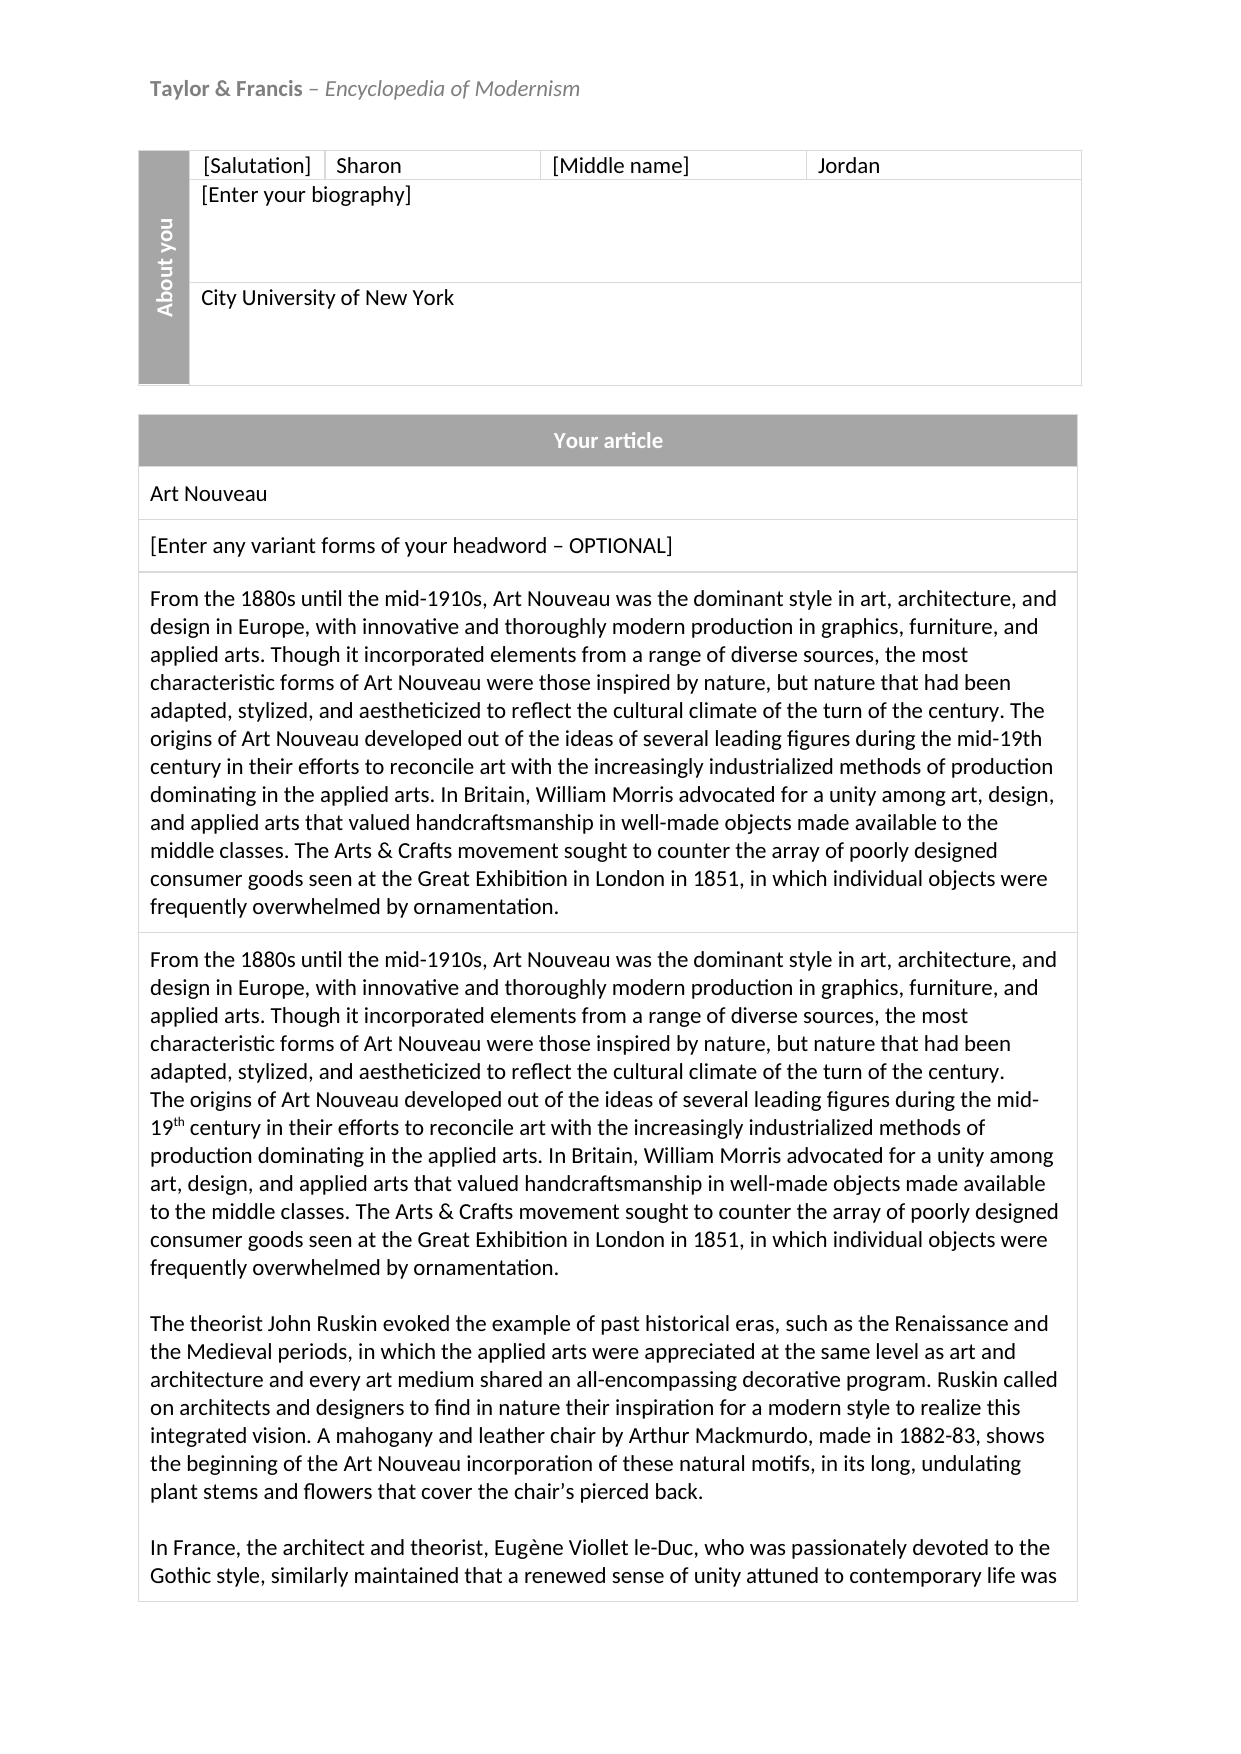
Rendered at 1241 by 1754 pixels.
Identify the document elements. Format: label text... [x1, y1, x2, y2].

table_header Your article [139, 415, 1077, 466]
table_header About you [139, 151, 189, 384]
